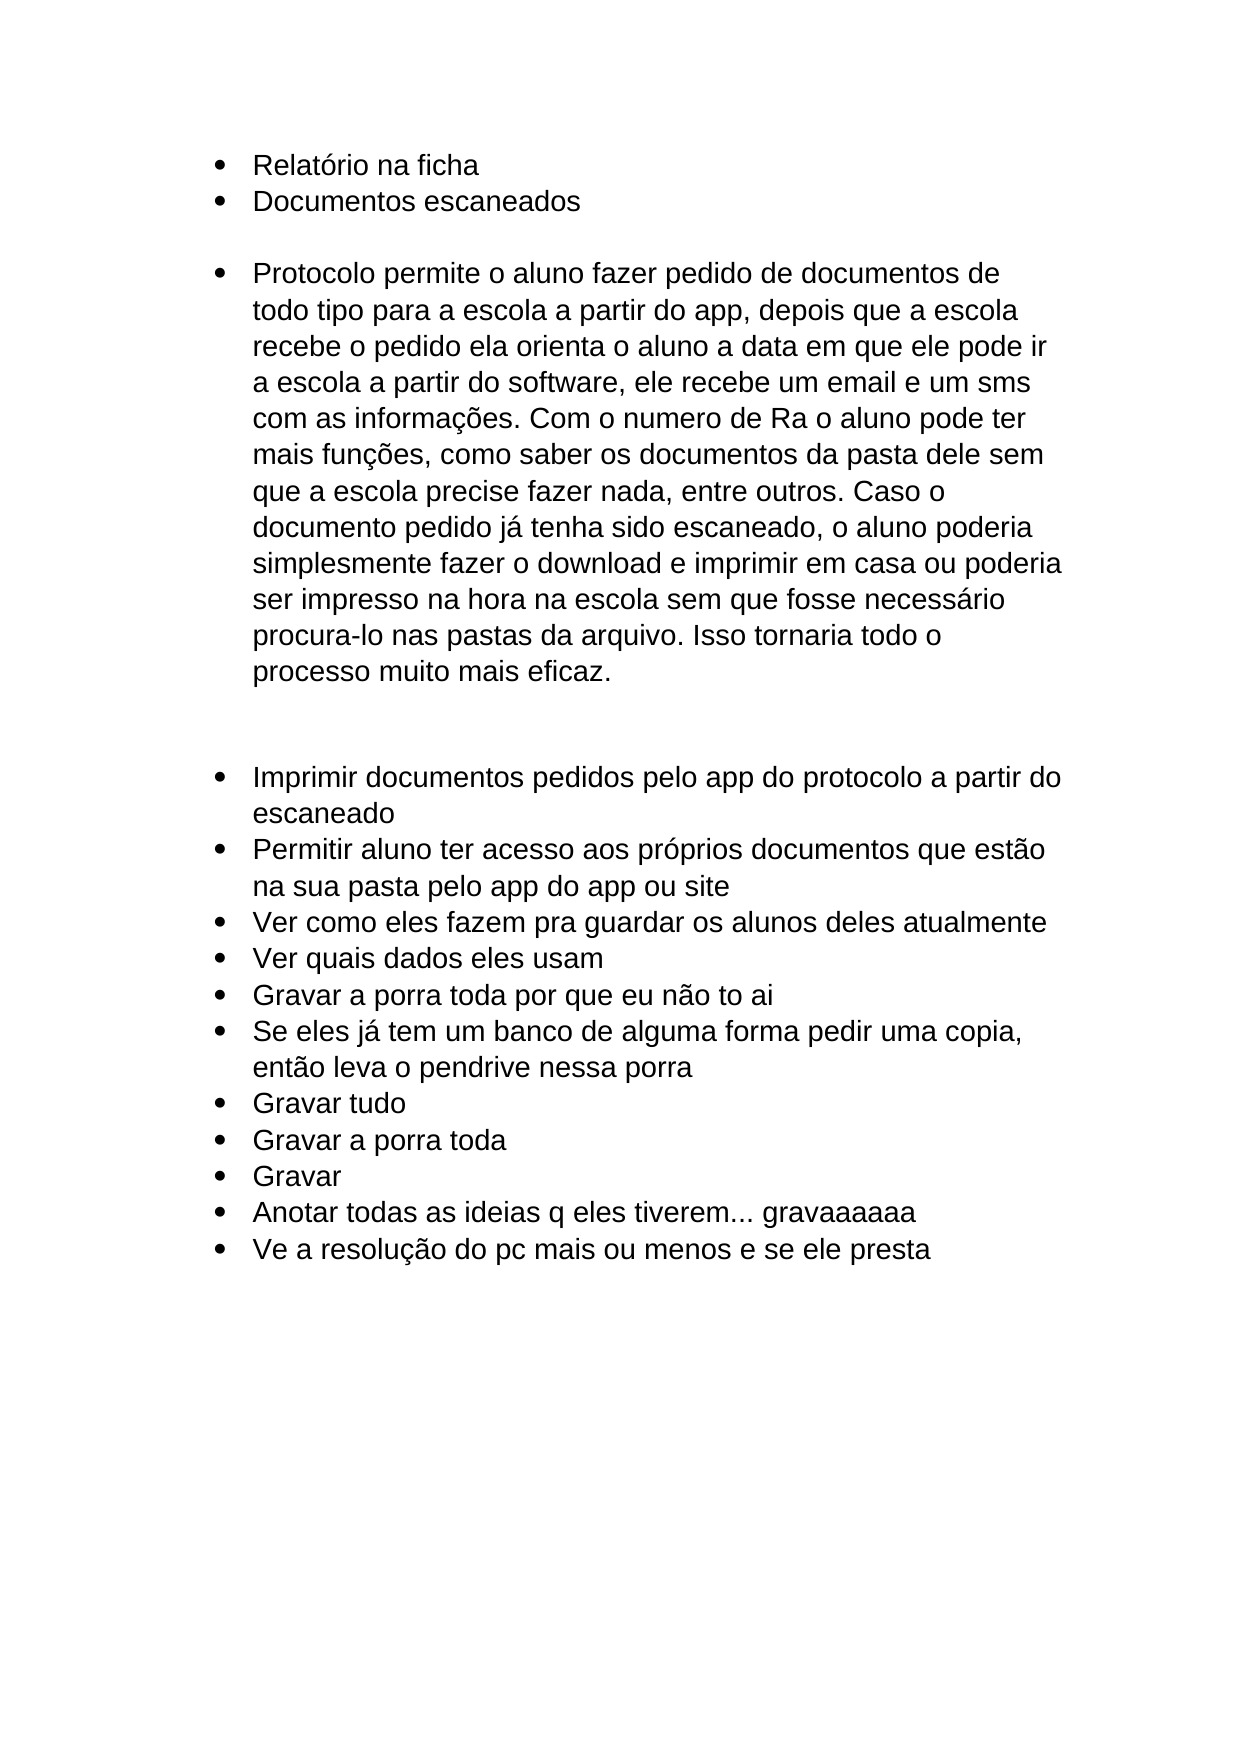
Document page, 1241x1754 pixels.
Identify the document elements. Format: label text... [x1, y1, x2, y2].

list Gravar tudo [215, 1086, 1063, 1120]
list Imprimir documentos pedidos pelo app do protocolo a partir do escaneado [215, 760, 1063, 830]
list Protocolo permite o aluno fazer pedido de documentos de todo tipo para a escola a partir do app, depois que a escola recebe o pedido ela orienta o aluno a data em que ele pode ir a escola a partir do software, ele recebe um email e um sms com as informações. Com o numero de Ra o aluno pode ter mais funções, como saber os documentos da pasta dele sem que a escola precise fazer nada, entre outros. Caso o documento pedido já tenha sido escaneado, o aluno poderia simplesmente fazer o download e imprimir em casa ou poderia ser impresso na hora na escola sem que fosse necessário procura-lo nas pastas da arquivo. Isso tornaria todo o processo muito mais eficaz. [215, 256, 1063, 688]
list Gravar a porra toda [215, 1123, 1063, 1157]
list Permitir aluno ter acesso aos próprios documentos que estão na sua pasta pelo app do app ou site [215, 832, 1063, 902]
list Anotar todas as ideias q eles tiverem... gravaaaaaa [215, 1196, 1063, 1229]
list Ver quais dados eles usam [215, 941, 1063, 975]
list Ver como eles fazem pra guardar os alunos deles atualmente [215, 905, 1063, 939]
list Se eles já tem um banco de alguma forma pedir uma copia, então leva o pendrive nessa porra [215, 1014, 1063, 1084]
list Gravar [215, 1159, 1063, 1193]
list Documentos escaneados [215, 184, 1063, 218]
list Gravar a porra toda por que eu não to ai [215, 978, 1063, 1011]
list Relatório na ficha [215, 148, 1063, 181]
list Ve a resolução do pc mais ou menos e se ele presta [215, 1232, 1063, 1266]
